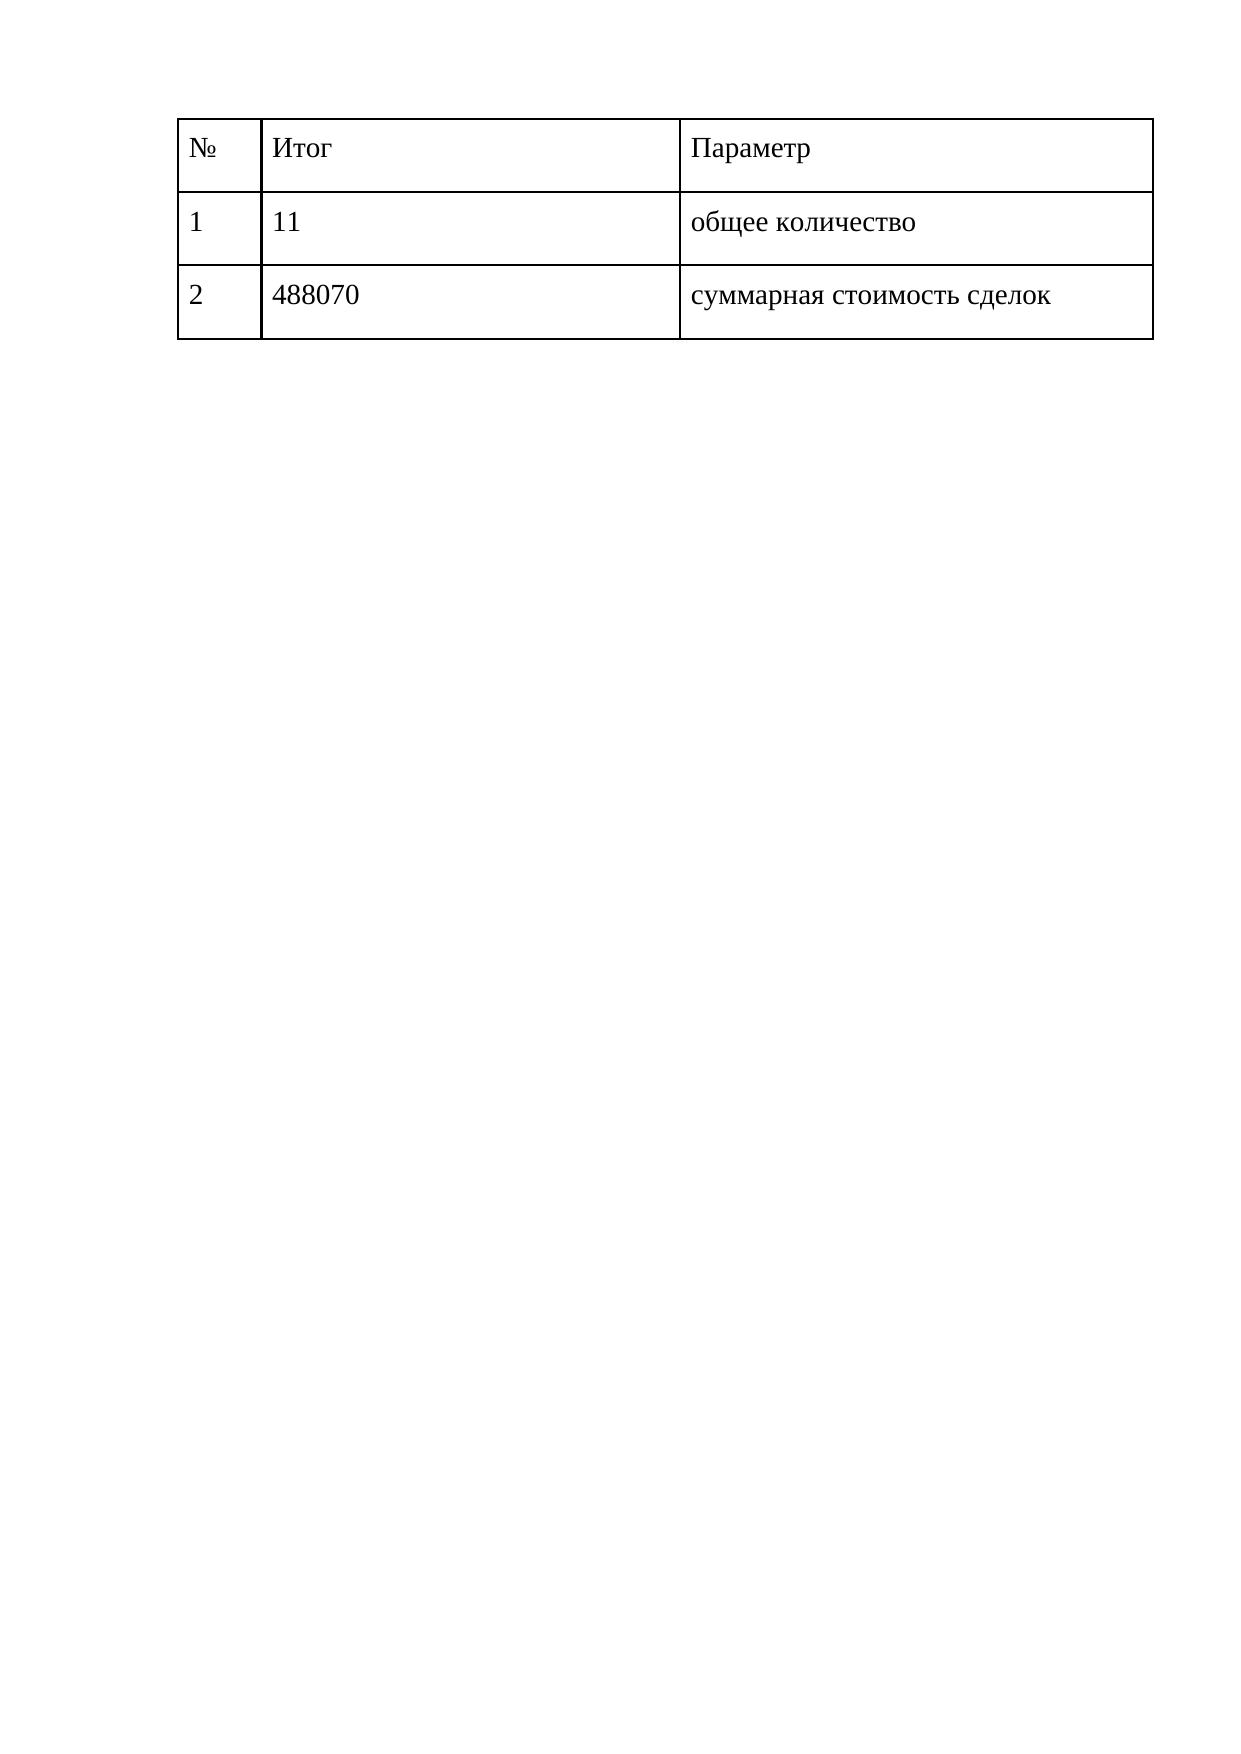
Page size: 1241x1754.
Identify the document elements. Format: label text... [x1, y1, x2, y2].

table_cell 488070 [263, 266, 679, 337]
table_cell 2 [179, 266, 260, 337]
table_cell общее количество [681, 193, 1152, 264]
table_header Итог [263, 120, 679, 191]
table_cell 1 [179, 193, 260, 264]
table_header Параметр [681, 120, 1152, 191]
table_header № [179, 120, 260, 191]
table_cell суммарная стоимость сделок [681, 266, 1152, 337]
table_cell 11 [263, 193, 679, 264]
